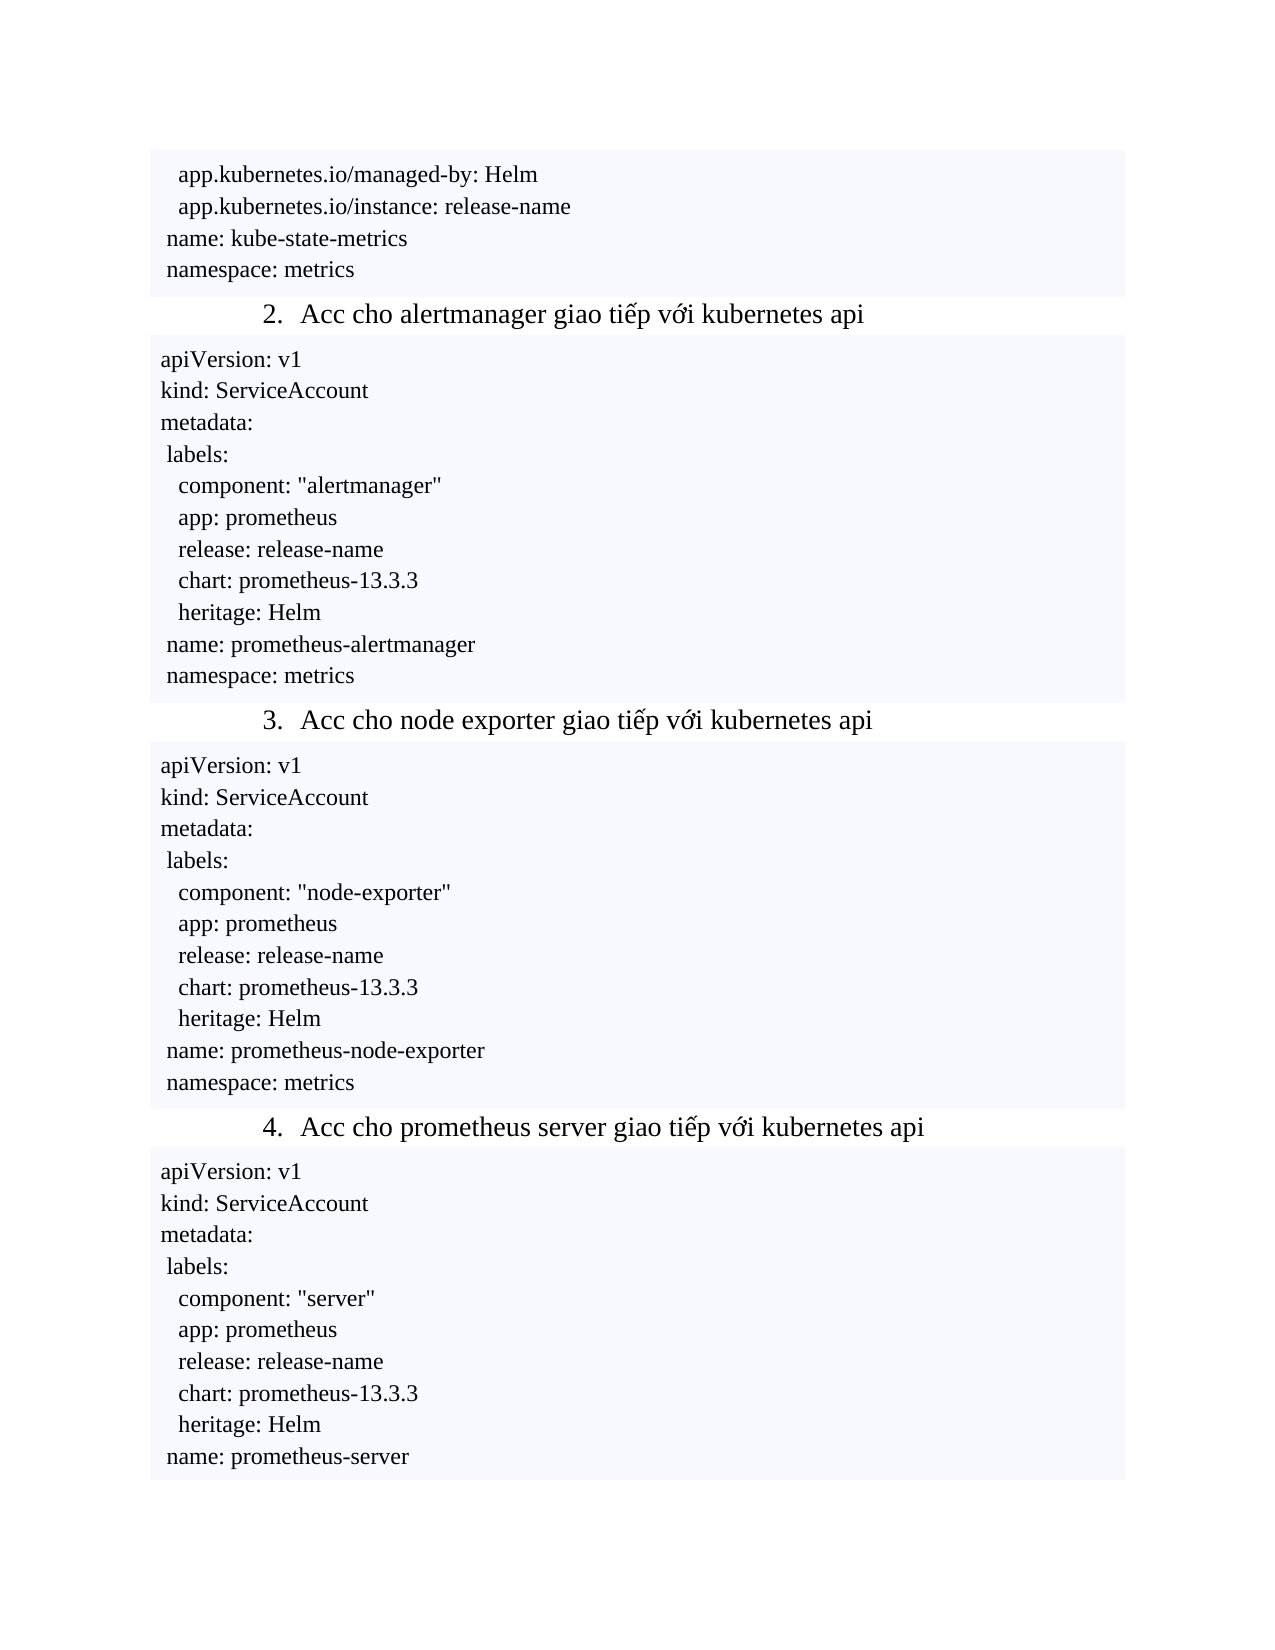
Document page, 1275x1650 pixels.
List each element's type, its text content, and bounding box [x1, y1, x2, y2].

list Acc cho alertmanager giao tiếp với kubernetes api [262, 297, 1125, 330]
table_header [150, 1147, 1125, 1480]
table_header apiVersion: v1 kind: ServiceAccount metadata: labels: component: "alertmanager" app: prometheus release: release-name chart: prometheus-13.3.3 heritage: Helm name: prometheus-alertmanager namespace: metrics [150, 335, 1125, 703]
table_header apiVersion: v1 kind: ServiceAccount metadata: labels: component: "node-exporter" app: prometheus release: release-name chart: prometheus-13.3.3 heritage: Helm name: prometheus-node-exporter namespace: metrics [150, 741, 1125, 1109]
list Acc cho prometheus server giao tiếp với kubernetes api [262, 1109, 1125, 1142]
list Acc cho node exporter giao tiếp với kubernetes api [262, 703, 1125, 736]
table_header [150, 150, 1125, 297]
